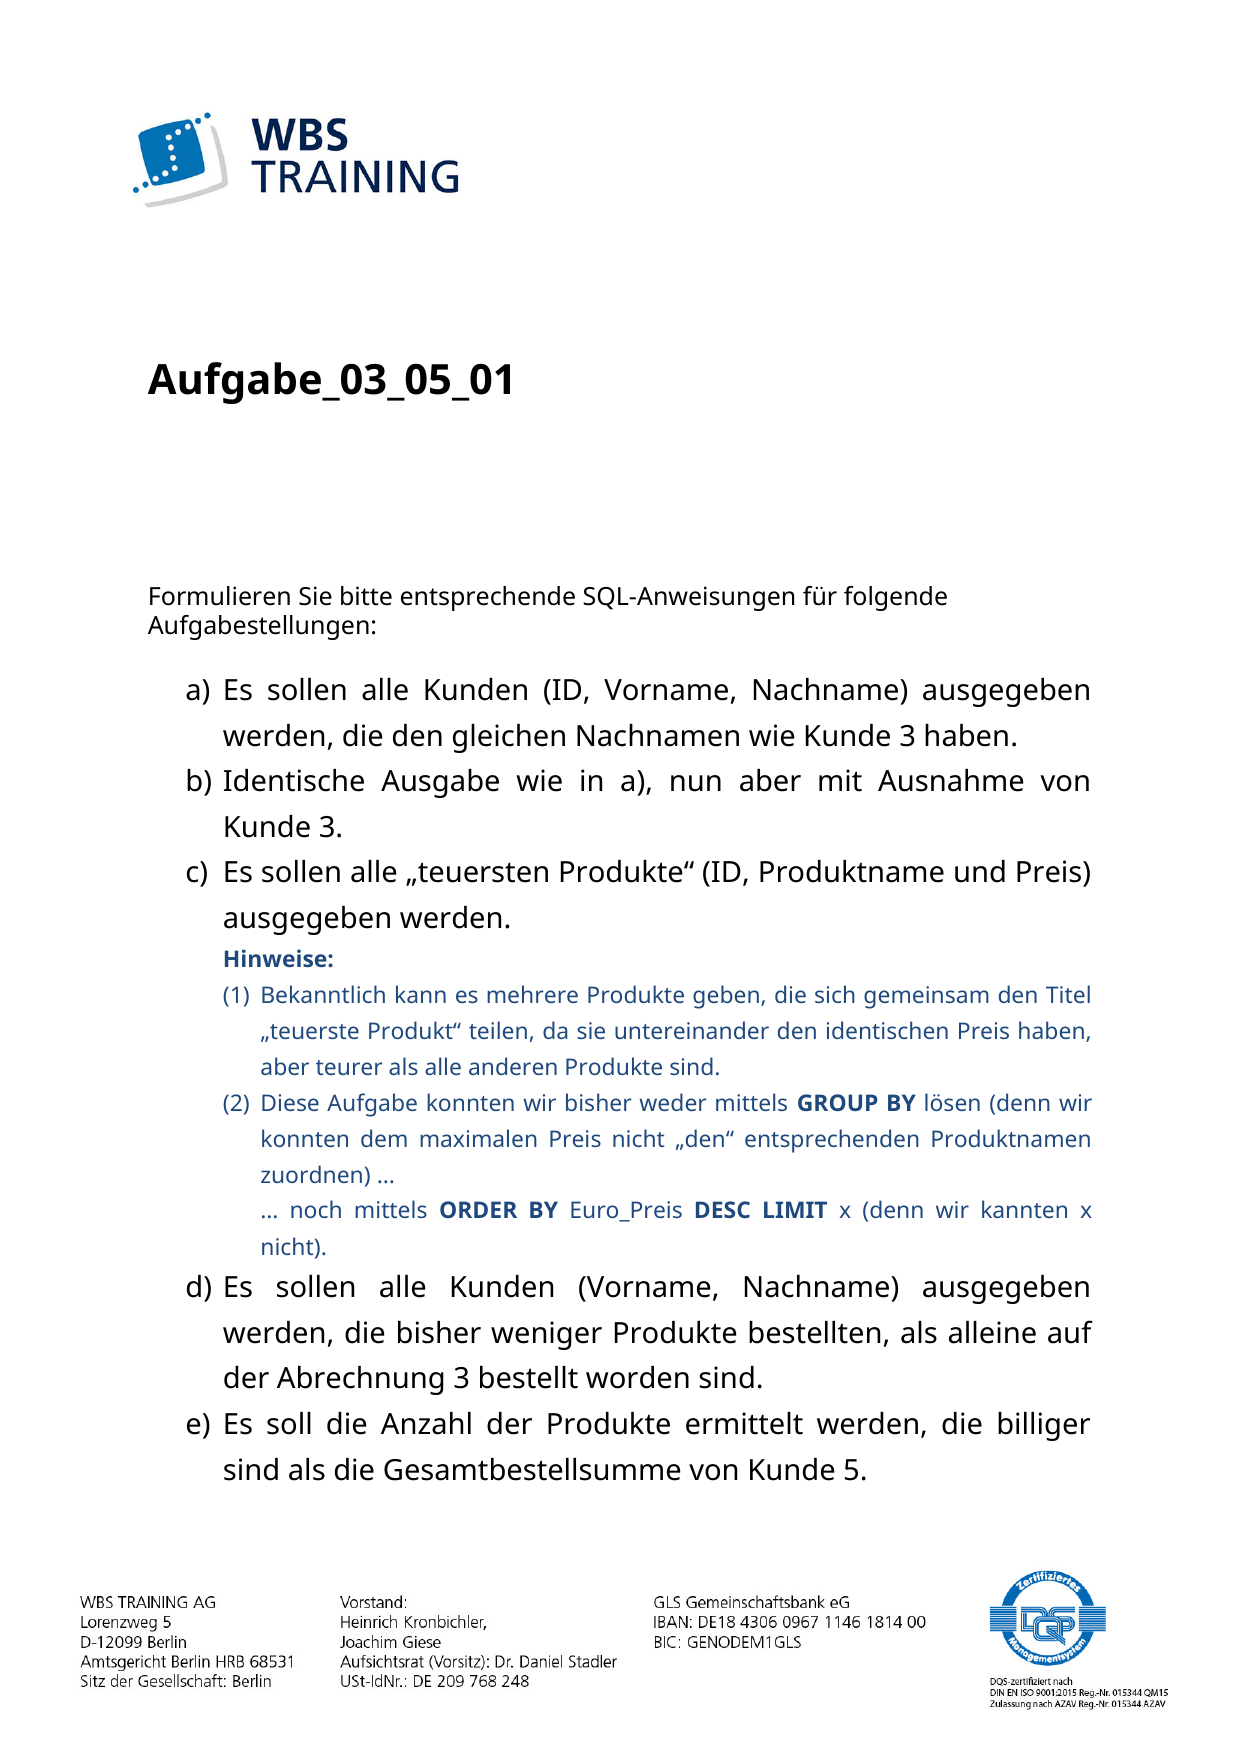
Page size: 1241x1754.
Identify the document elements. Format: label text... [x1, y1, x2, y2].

text Aufgabe_03_05_01 [148, 350, 1092, 407]
list Hinweise: [223, 943, 1092, 974]
list Es soll die Anzahl der Produkte ermittelt werden, die billiger sind als die Gesamtbestellsumme von Kunde 5. [185, 1403, 1092, 1488]
list … noch mittels ORDER BY Euro_Preis DESC LIMIT x (denn wir kannten x nicht). [260, 1194, 1092, 1262]
list Diese Aufgabe konnten wir bisher weder mittels GROUP BY lösen (denn wir konnten dem maximalen Preis nicht „den“ entsprechenden Produktnamen zuordnen) … [223, 1087, 1092, 1190]
list Es sollen alle Kunden (ID, Vorname, Nachname) ausgegeben werden, die den gleichen Nachnamen wie Kunde 3 haben. [185, 669, 1092, 754]
list Es sollen alle „teuersten Produkte“ (ID, Produktname und Preis) ausgegeben werden. [185, 852, 1092, 937]
picture [0, 1560, 1238, 1754]
list Identische Ausgabe wie in a), nun aber mit Ausnahme von Kunde 3. [185, 760, 1092, 846]
list Es sollen alle Kunden (Vorname, Nachname) ausgegeben werden, die bisher weniger Produkte bestellten, als alleine auf der Abrechnung 3 bestellt worden sind. [185, 1266, 1092, 1397]
picture [0, 0, 1236, 263]
list Bekanntlich kann es mehrere Produkte geben, die sich gemeinsam den Titel „teuerste Produkt“ teilen, da sie untereinander den identischen Preis haben, aber teurer als alle anderen Produkte sind. [223, 979, 1092, 1082]
text Formulieren Sie bitte entsprechende SQL-Anweisungen für folgende Aufgabestellungen: [148, 582, 1092, 640]
